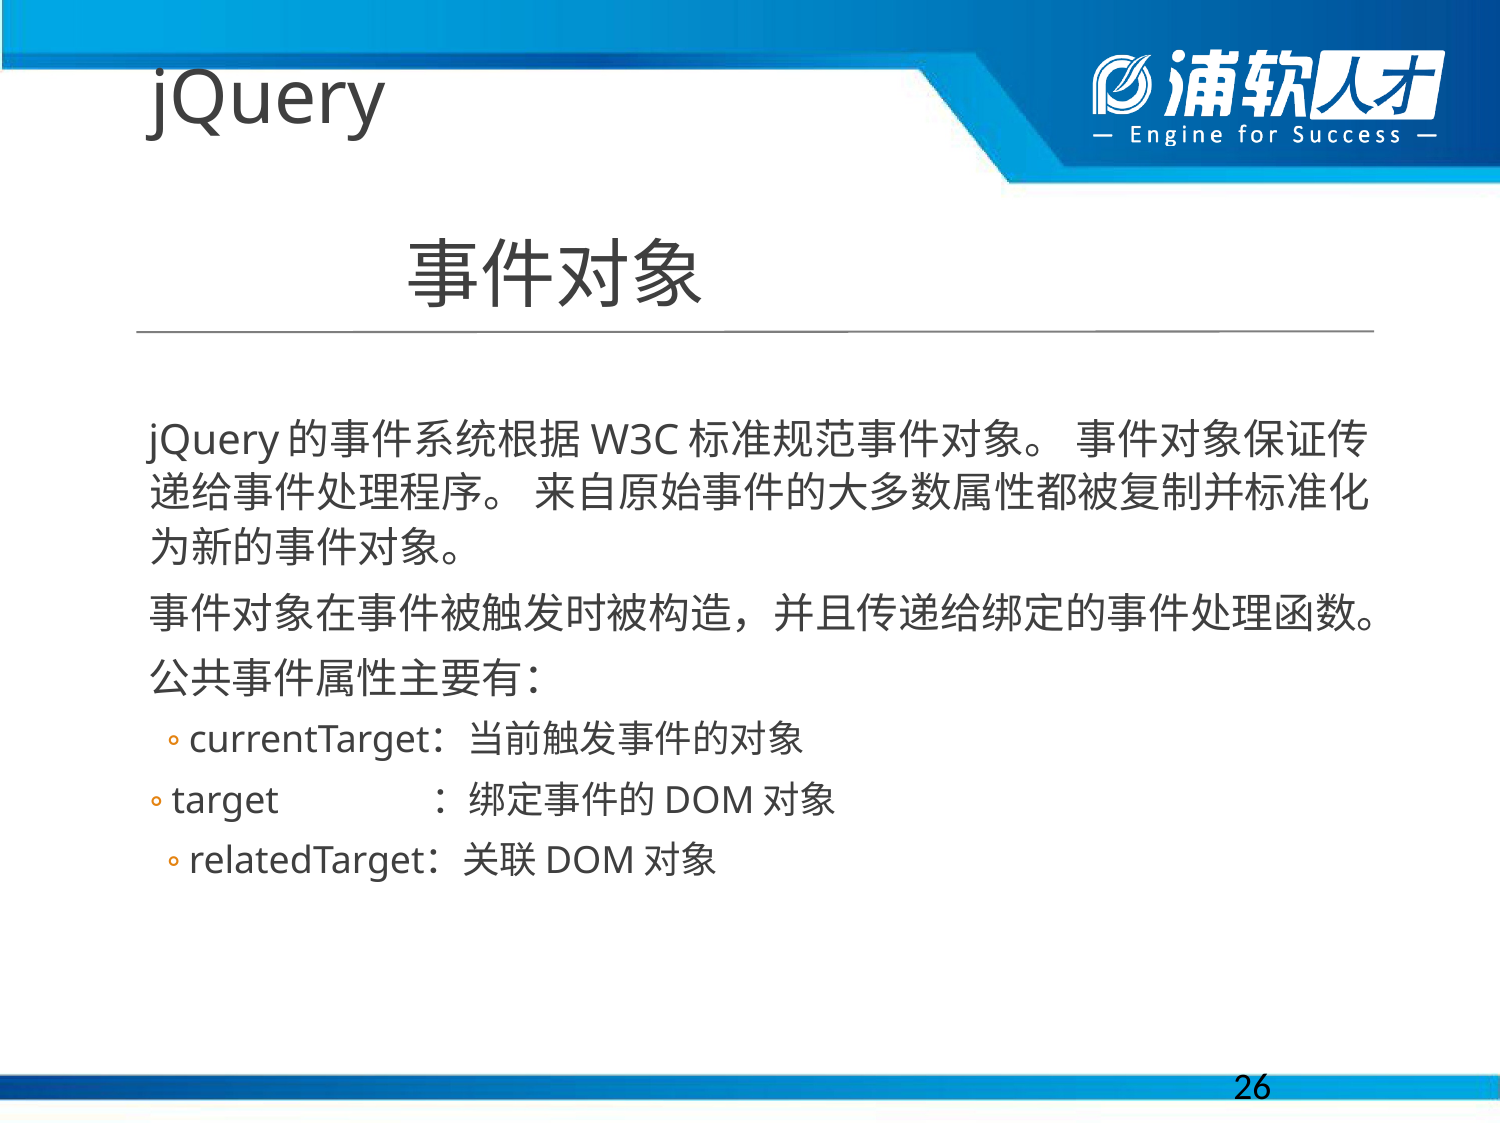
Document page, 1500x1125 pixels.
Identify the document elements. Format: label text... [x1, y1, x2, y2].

text ◦ relatedTarget：关联DOM对象 [167, 830, 1399, 884]
picture [894, 0, 1500, 166]
text ◦ currentTarget：当前触发事件的对象 [167, 709, 1399, 764]
text jQuery的事件系统根据W3C标准规范事件对象。 事件对象保证传递给事件处理程序。 来自原始事件的大多数属性都被复制并标准化为新的事件对象。 [148, 411, 1370, 574]
text 公共事件属性主要有： [148, 645, 1399, 705]
picture [0, 0, 1500, 1123]
text 事件对象在事件被触发时被构造，并且传递给绑定的事件处理函数。 [148, 581, 1399, 641]
subtitle 事件对象 [405, 214, 1393, 323]
text ◦ target ：绑定事件的DOM对象 [149, 769, 1399, 824]
